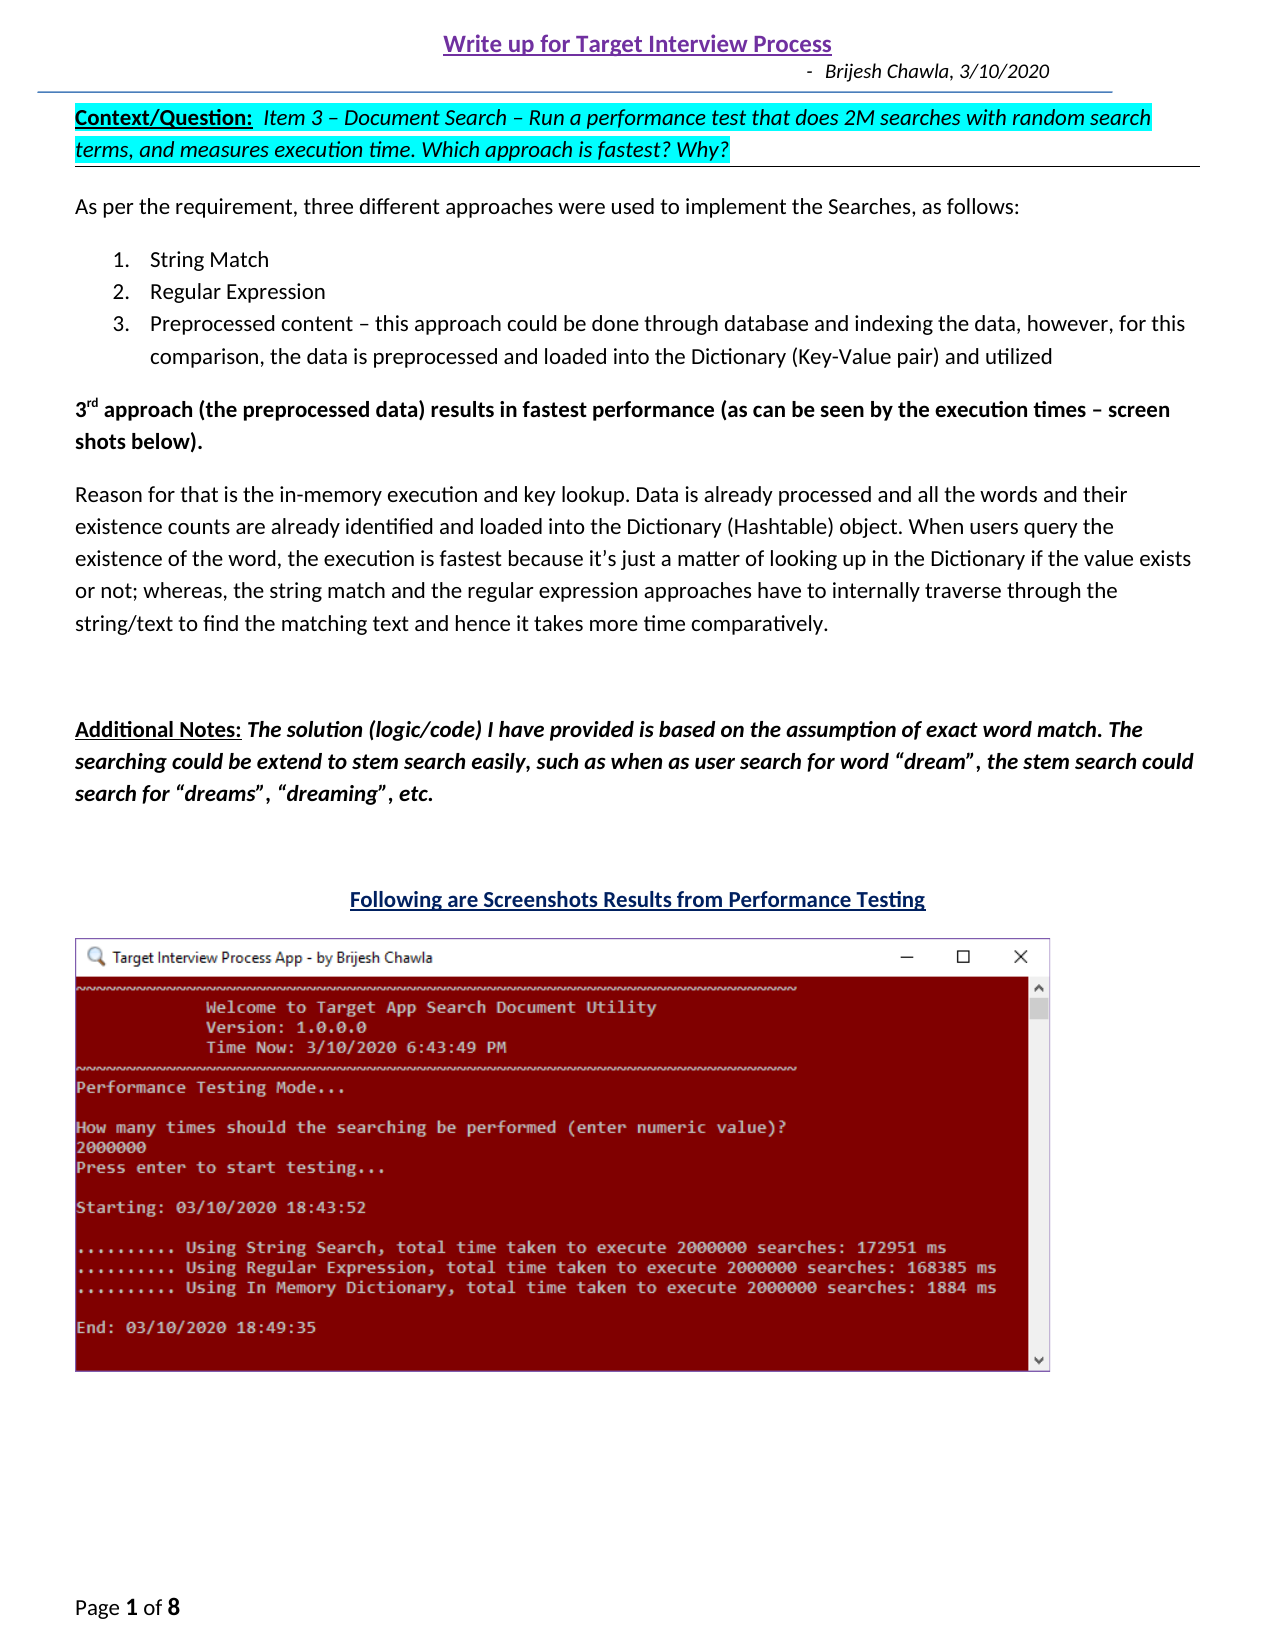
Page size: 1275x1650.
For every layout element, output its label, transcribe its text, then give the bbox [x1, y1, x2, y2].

list String Match [112, 245, 1200, 273]
text Following are Screenshots Results from Performance Testing [75, 885, 1200, 913]
text Reason for that is the in-memory execution and key lookup. Data is already processed and all the words and their existence counts are already identified and loaded into the Dictionary (Hashtable) object. When users query the existence of the word, the execution is fastest because it’s just a matter of looking up in the Dictionary if the value exists or not; whereas, the string match and the regular expression approaches have to internally traverse through the string/text to find the matching text and hence it takes more time comparatively. [75, 480, 1200, 637]
text As per the requirement, three different approaches were used to implement the Searches, as follows: [75, 192, 1200, 220]
text Context/Question: Item 3 – Document Search – Run a performance test that does 2M searches with random search terms, and measures execution time. Which approach is fastest? Why? [75, 103, 1200, 166]
text 3rd approach (the preprocessed data) results in fastest performance (as can be seen by the execution times – screen shots below). [75, 395, 1200, 455]
list Preprocessed content – this approach could be done through database and indexing the data, however, for this comparison, the data is preprocessed and loaded into the Dictionary (Key-Value pair) and utilized [112, 309, 1200, 370]
text Additional Notes: The solution (logic/code) I have provided is based on the assumption of exact word match. The searching could be extend to stem search easily, such as when as user search for word “dream”, the stem search could search for “dreams”, “dreaming”, etc. [75, 715, 1200, 807]
list Regular Expression [112, 277, 1200, 305]
picture [75, 938, 1050, 1372]
